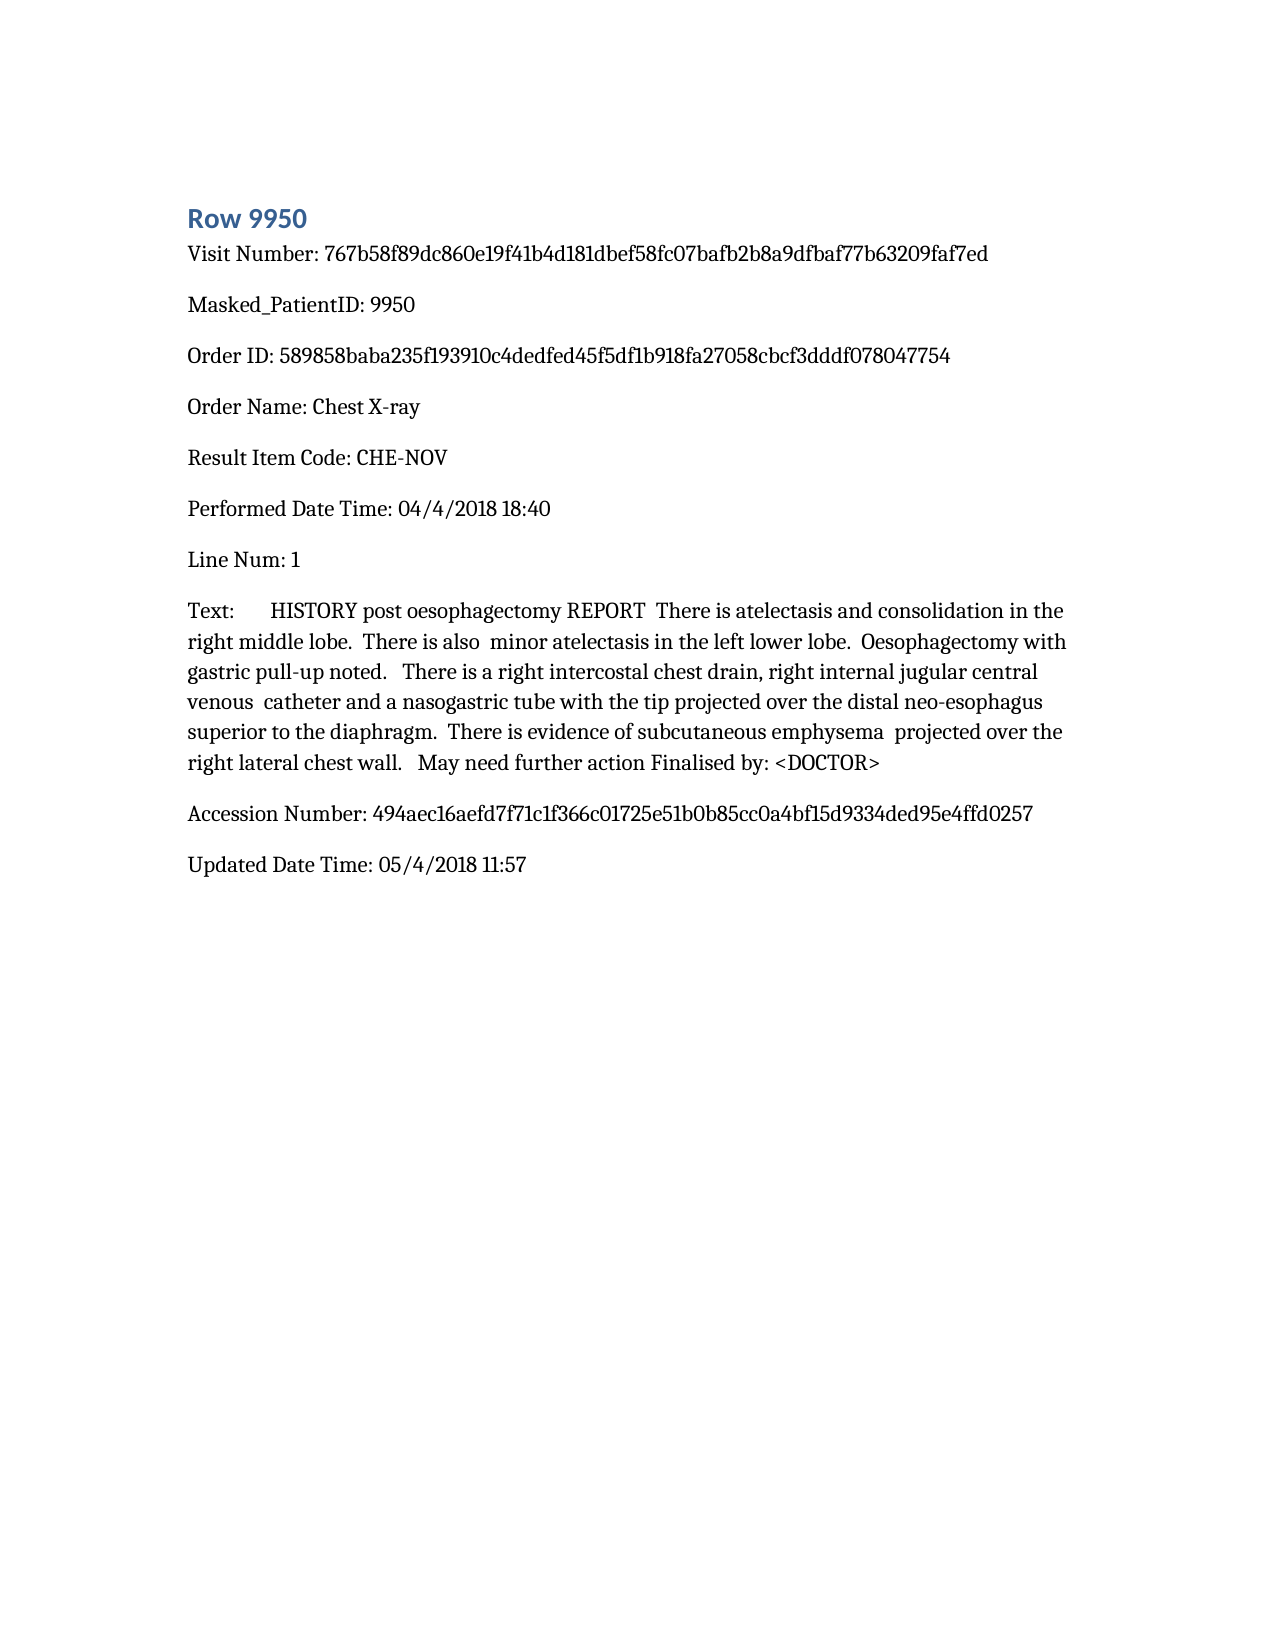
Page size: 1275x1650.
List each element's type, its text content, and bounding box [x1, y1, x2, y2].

text Visit Number: 767b58f89dc860e19f41b4d181dbef58fc07bafb2b8a9dfbaf77b63209faf7ed [187, 241, 1087, 267]
text Masked_PatientID: 9950 [187, 292, 1087, 318]
subtitle Row 9950 [187, 200, 1087, 236]
text Order Name: Chest X-ray [187, 394, 1087, 420]
text Text: HISTORY post oesophagectomy REPORT There is atelectasis and consolidation in the right middle lobe. There is also minor atelectasis in the left lower lobe. Oesophagectomy with gastric pull-up noted. There is a right intercostal chest drain, right internal jugular central venous catheter and a nasogastric tube with the tip projected over the distal neo-esophagus superior to the diaphragm. There is evidence of subcutaneous emphysema projected over the right lateral chest wall. May need further action Finalised by: <DOCTOR> [187, 598, 1087, 776]
text Accession Number: 494aec16aefd7f71c1f366c01725e51b0b85cc0a4bf15d9334ded95e4ffd0257 [187, 800, 1087, 827]
text Updated Date Time: 05/4/2018 11:57 [187, 851, 1087, 878]
text Line Num: 1 [187, 547, 1087, 573]
text Order ID: 589858baba235f193910c4dedfed45f5df1b918fa27058cbcf3dddf078047754 [187, 343, 1087, 369]
text Result Item Code: CHE-NOV [187, 445, 1087, 471]
text Performed Date Time: 04/4/2018 18:40 [187, 496, 1087, 522]
